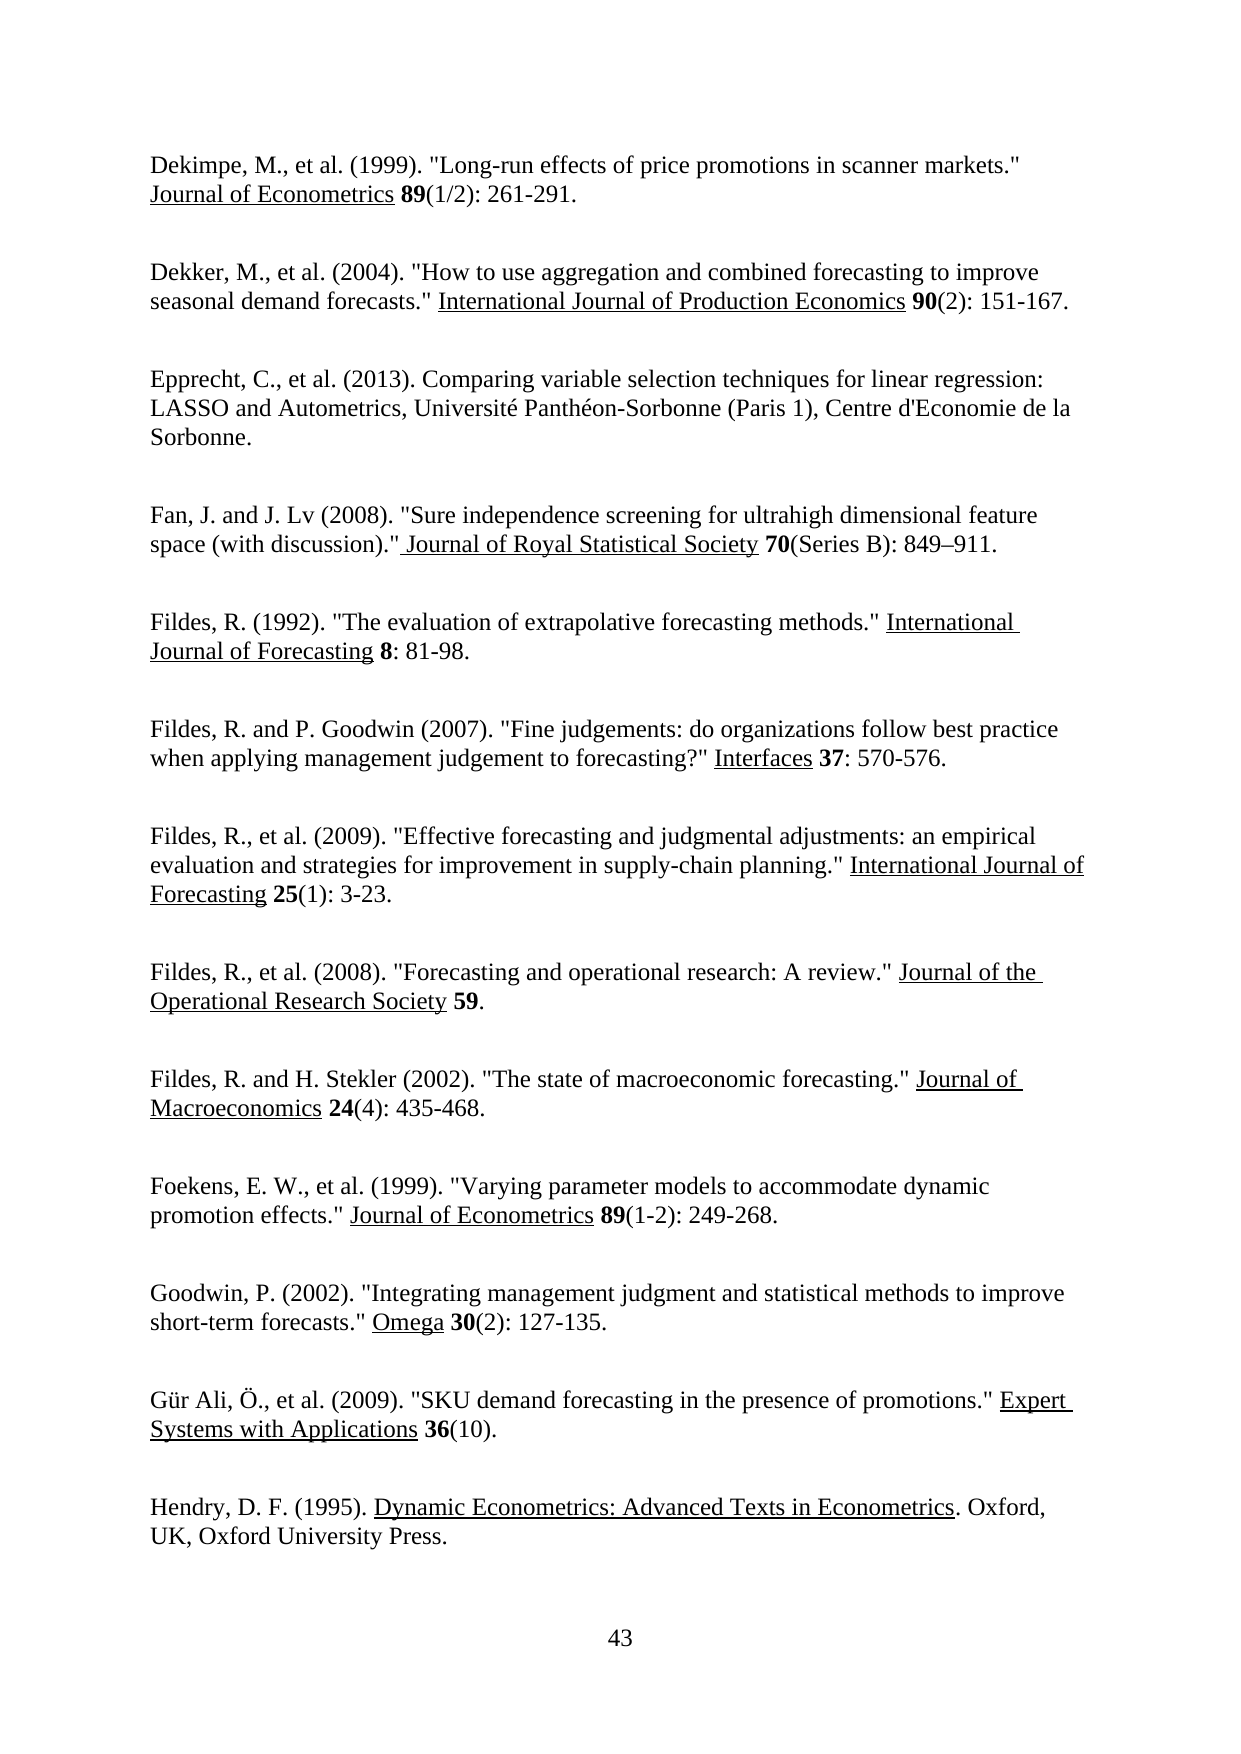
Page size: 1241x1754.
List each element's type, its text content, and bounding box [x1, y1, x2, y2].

text Fildes, R. and H. Stekler (2002). "The state of macroeconomic forecasting." Journal of Macroeconomics 24(4): 435-468. [150, 1064, 1090, 1122]
text Fildes, R. and P. Goodwin (2007). "Fine judgements: do organizations follow best practice when applying management judgement to forecasting?" Interfaces 37: 570-576. [150, 714, 1090, 772]
text Dekker, M., et al. (2004). "How to use aggregation and combined forecasting to improve seasonal demand forecasts." International Journal of Production Economics 90(2): 151-167. [150, 257, 1090, 314]
text Fildes, R., et al. (2009). "Effective forecasting and judgmental adjustments: an empirical evaluation and strategies for improvement in supply-chain planning." International Journal of Forecasting 25(1): 3-23. [150, 821, 1090, 907]
text Gür Ali, Ö., et al. (2009). "SKU demand forecasting in the presence of promotions." Expert Systems with Applications 36(10). [150, 1385, 1090, 1443]
text Fildes, R. (1992). "The evaluation of extrapolative forecasting methods." International Journal of Forecasting 8: 81-98. [150, 607, 1090, 664]
text Foekens, E. W., et al. (1999). "Varying parameter models to accommodate dynamic promotion effects." Journal of Econometrics 89(1-2): 249-268. [150, 1171, 1090, 1229]
text Hendry, D. F. (1995). Dynamic Econometrics: Advanced Texts in Econometrics. Oxford, UK, Oxford University Press. [150, 1492, 1090, 1550]
text Goodwin, P. (2002). "Integrating management judgment and statistical methods to improve short-term forecasts." Omega 30(2): 127-135. [150, 1278, 1090, 1336]
text Fildes, R., et al. (2008). "Forecasting and operational research: A review." Journal of the Operational Research Society 59. [150, 957, 1090, 1014]
text Dekimpe, M., et al. (1999). "Long-run effects of price promotions in scanner markets." Journal of Econometrics 89(1/2): 261-291. [150, 150, 1090, 207]
text Epprecht, C., et al. (2013). Comparing variable selection techniques for linear regression: LASSO and Autometrics, Université Panthéon-Sorbonne (Paris 1), Centre d'Economie de la Sorbonne. [150, 364, 1090, 450]
text Fan, J. and J. Lv (2008). "Sure independence screening for ultrahigh dimensional feature space (with discussion)." Journal of Royal Statistical Society 70(Series B): 849–911. [150, 500, 1090, 557]
